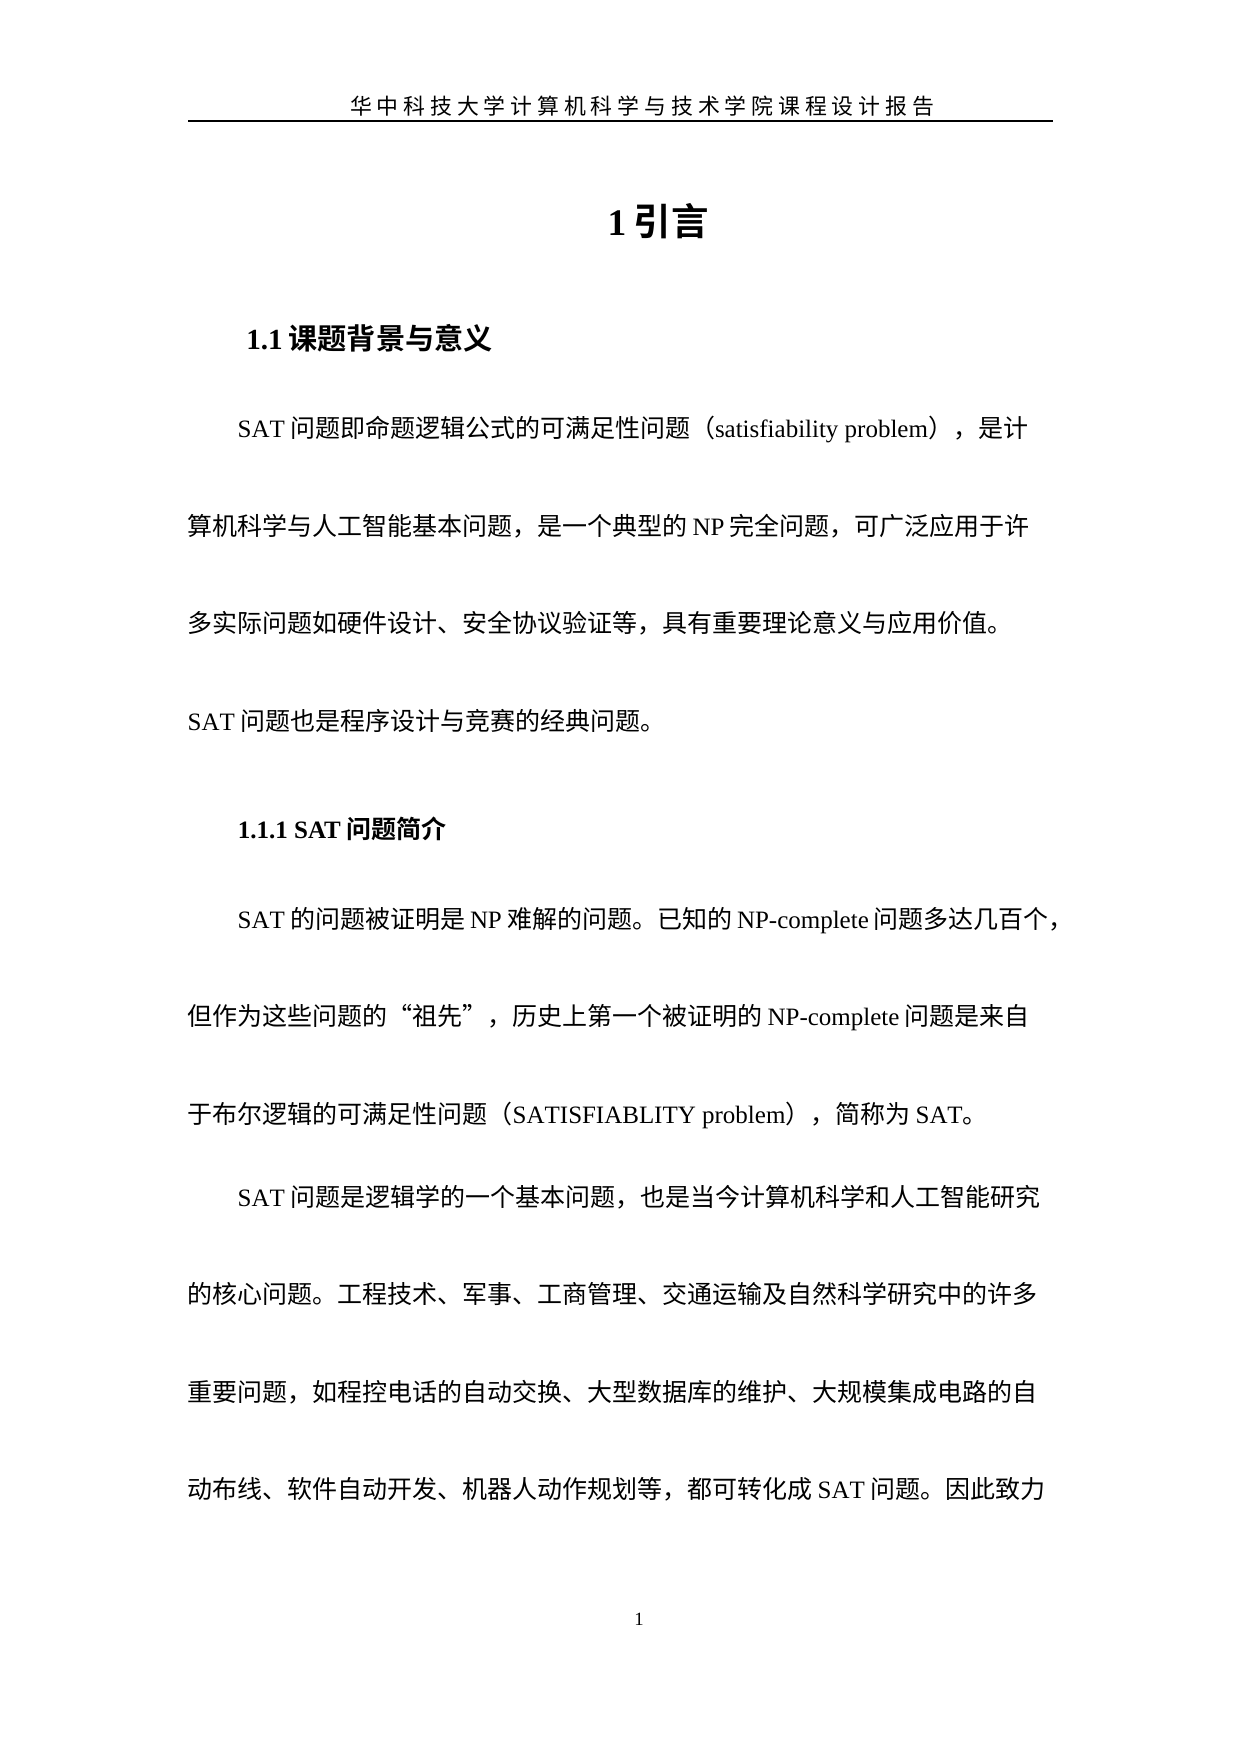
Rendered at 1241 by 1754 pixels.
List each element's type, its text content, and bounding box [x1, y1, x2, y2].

subtitle 1.1课题背景与意义 [187, 304, 1053, 369]
text SAT问题即命题逻辑公式的可满足性问题（satisfiability problem），是计算机科学与人工智能基本问题，是一个典型的NP完全问题，可广泛应用于许多实际问题如硬件设计、安全协议验证等，具有重要理论意义与应用价值。SAT问题也是程序设计与竞赛的经典问题。 [187, 394, 1053, 752]
text SAT的问题被证明是NP难解的问题。已知的NP-complete问题多达几百个，但作为这些问题的“祖先”，历史上第一个被证明的NP-complete问题是来自于布尔逻辑的可满足性问题（SATISFIABLITY problem），简称为SAT。 [187, 885, 1053, 1145]
title 1引言 [187, 187, 1053, 252]
subtitle 1.1.1 SAT问题简介 [187, 795, 1053, 860]
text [187, 1163, 1053, 1520]
